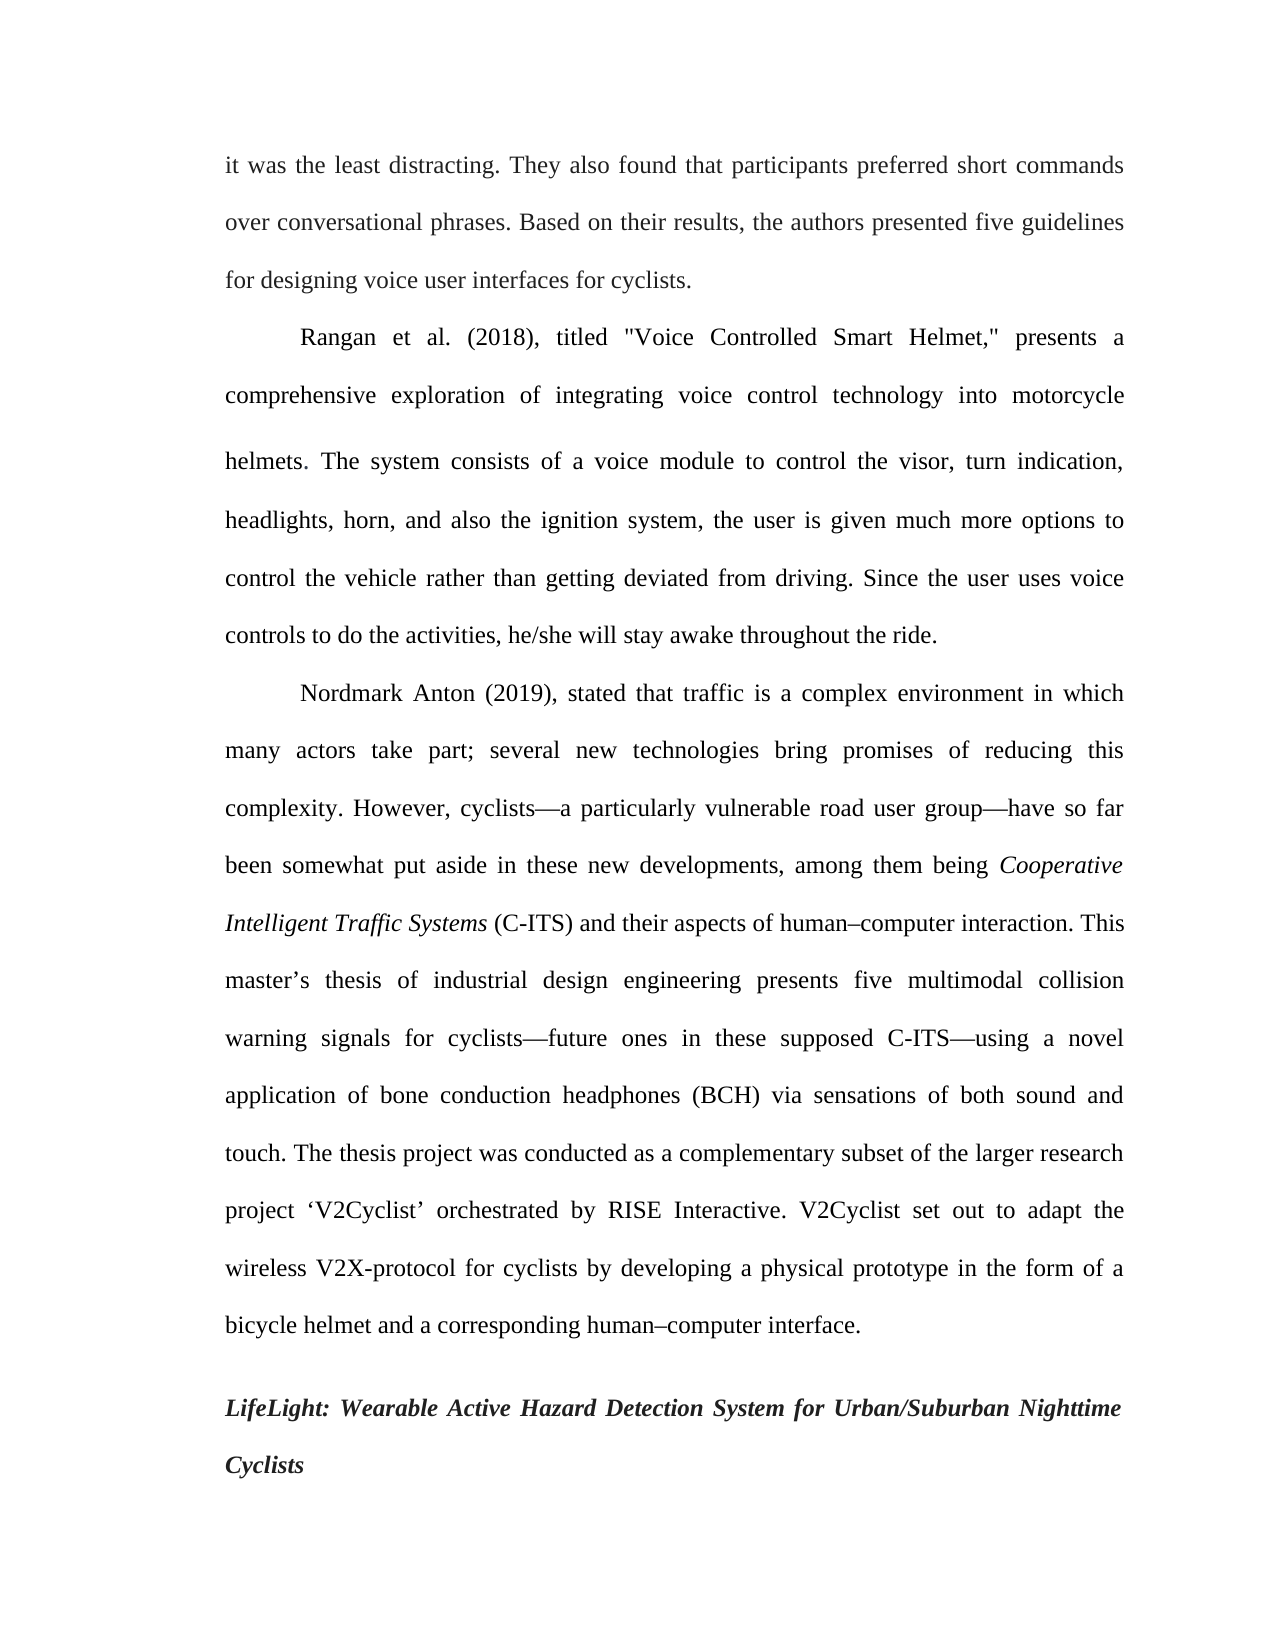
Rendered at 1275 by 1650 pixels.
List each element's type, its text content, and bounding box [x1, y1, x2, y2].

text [225, 150, 1125, 294]
text LifeLight: Wearable Active Hazard Detection System for Urban/Suburban Nighttime Cyclists [225, 1393, 1125, 1479]
text Rangan et al. (2018), titled "Voice Controlled Smart Helmet," presents a comprehensive exploration of integrating voice control technology into motorcycle helmets. The system consists of a voice module to control the visor, turn indication, headlights, horn, and also the ignition system, the user is given much more options to control the vehicle rather than getting deviated from driving. Since the user uses voice controls to do the activities, he/she will stay awake throughout the ride. [225, 322, 1125, 649]
text Nordmark Anton (2019), stated that traffic is a complex environment in which many actors take part; several new technologies bring promises of reducing this complexity. However, cyclists—a particularly vulnerable road user group—have so far been somewhat put aside in these new developments, among them being Cooperative Intelligent Traffic Systems (C-ITS) and their aspects of human–computer interaction. This master’s thesis of industrial design engineering presents five multimodal collision warning signals for cyclists—future ones in these supposed C-ITS—using a novel application of bone conduction headphones (BCH) via sensations of both sound and touch. The thesis project was conducted as a complementary subset of the larger research project ‘V2Cyclist’ orchestrated by RISE Interactive. V2Cyclist set out to adapt the wireless V2X-protocol for cyclists by developing a physical prototype in the form of a bicycle helmet and a corresponding human–computer interface. [225, 678, 1125, 1339]
